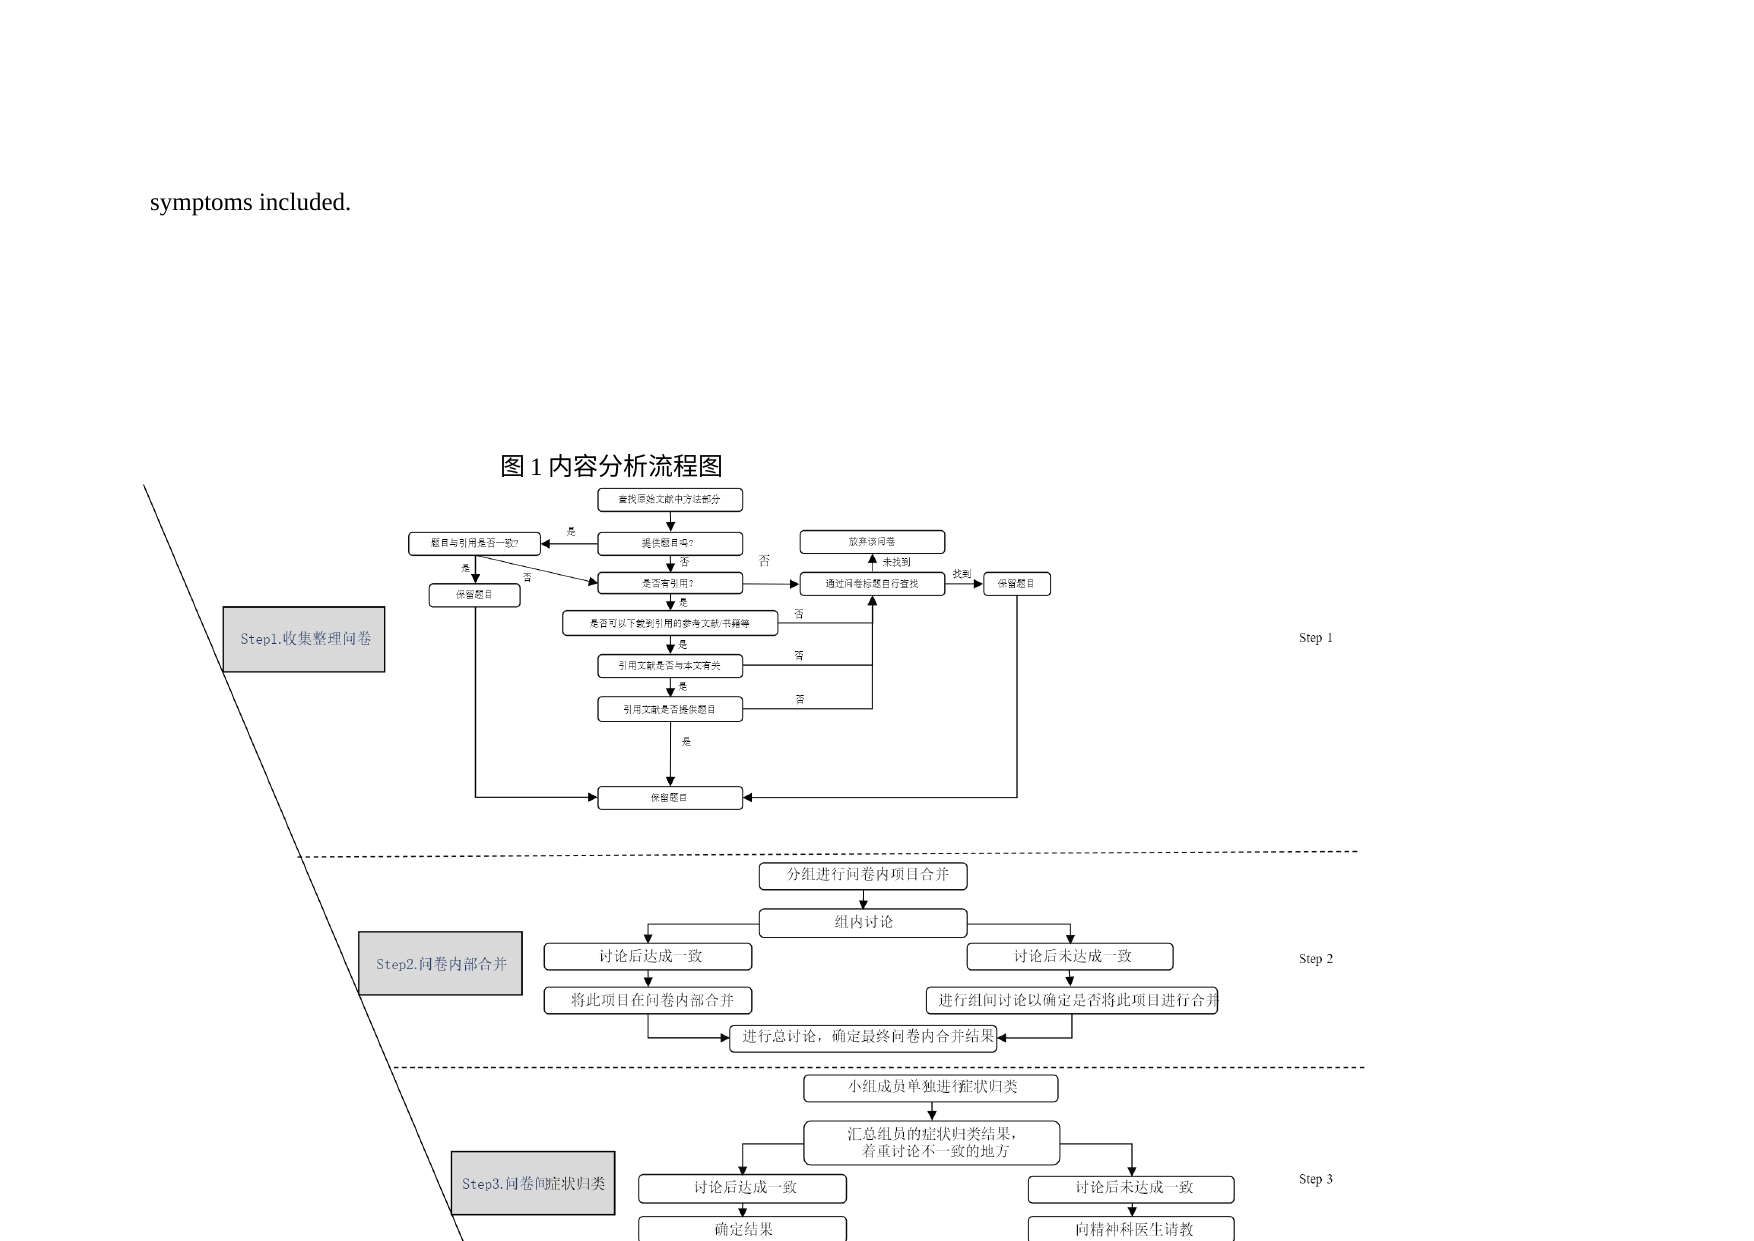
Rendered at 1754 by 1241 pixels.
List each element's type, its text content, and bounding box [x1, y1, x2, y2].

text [150, 187, 1604, 216]
text 图1 内容分析流程图 [150, 446, 1604, 482]
picture [120, 468, 1604, 1241]
